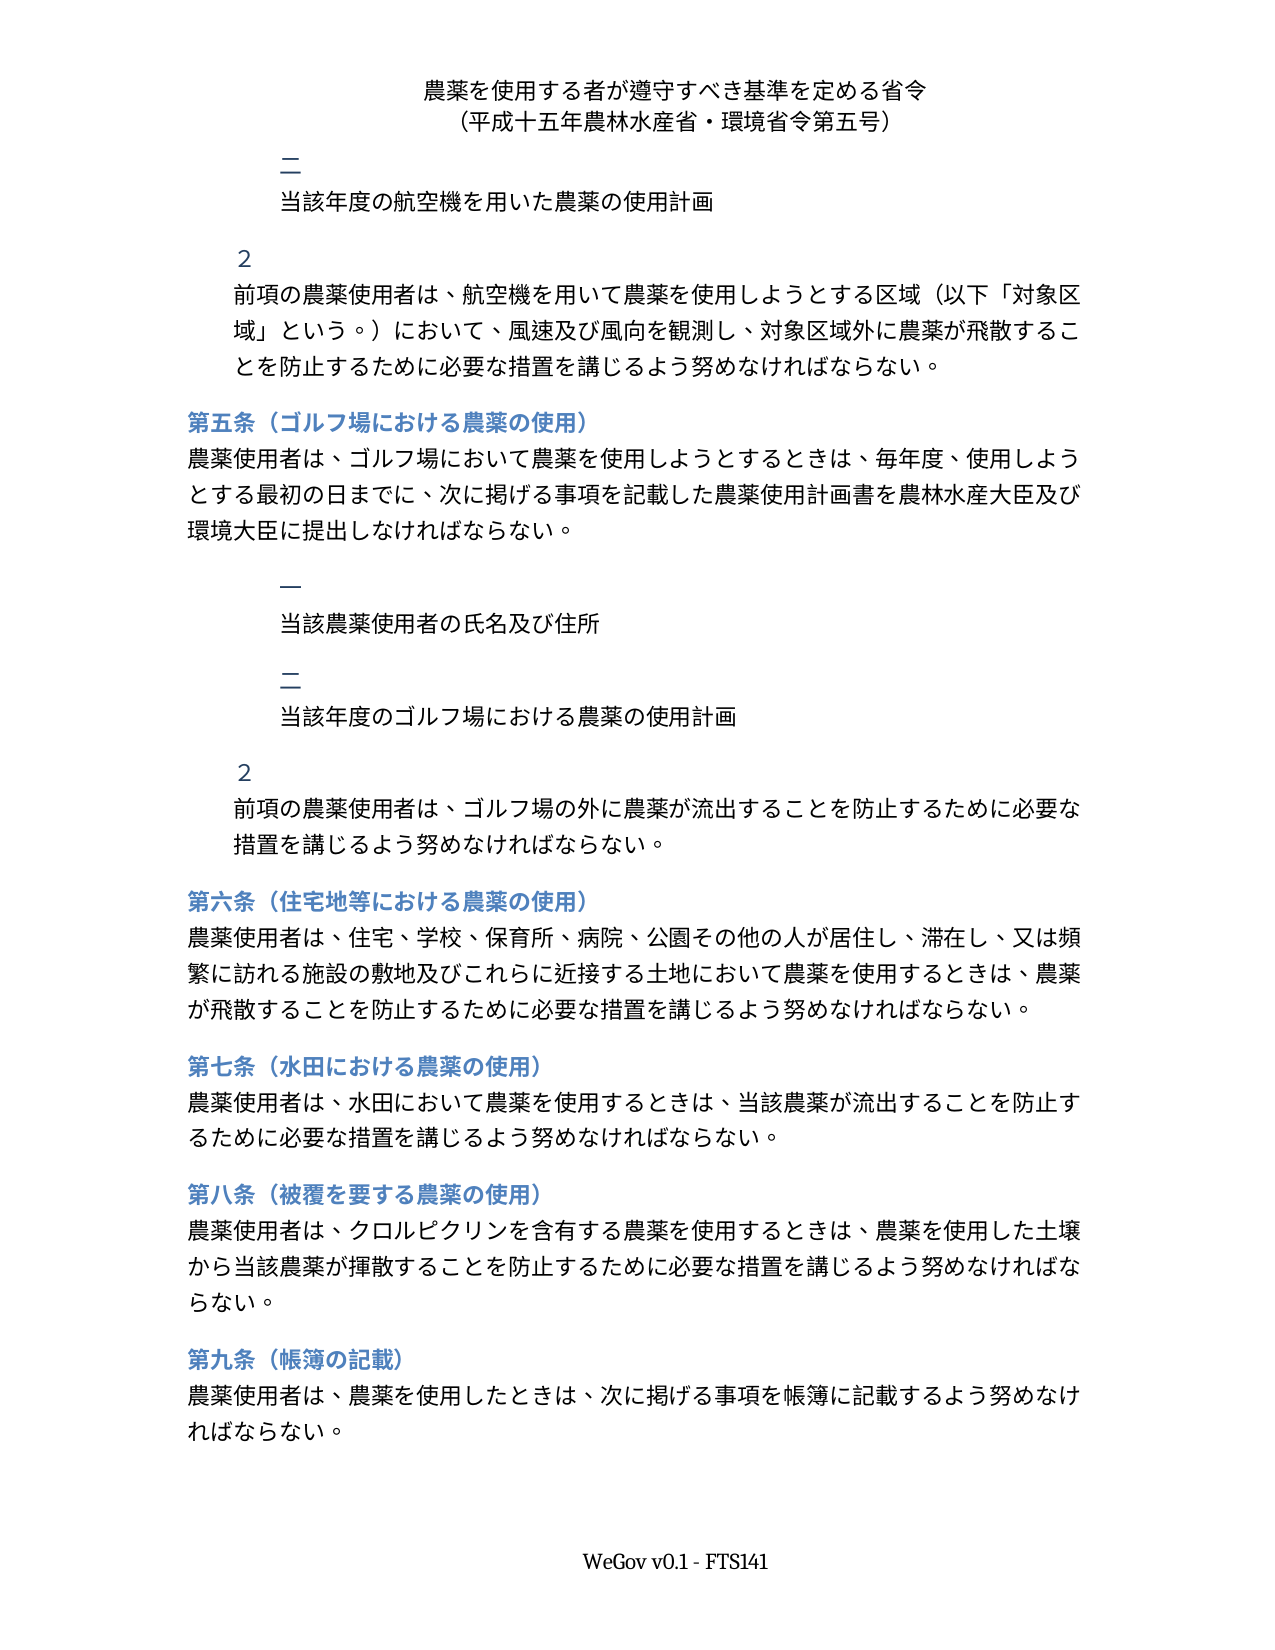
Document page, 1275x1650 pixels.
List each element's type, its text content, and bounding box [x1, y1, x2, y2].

text 前項の農薬使用者は、航空機を用いて農薬を使用しようとする区域（以下「対象区域」という。）において、風速及び風向を観測し、対象区域外に農薬が飛散することを防止するために必要な措置を講じるよう努めなければならない。 [233, 279, 1087, 382]
text 当該年度のゴルフ場における農薬の使用計画 [279, 701, 1087, 732]
subtitle 第六条（住宅地等における農薬の使用） [187, 886, 1087, 917]
subtitle ２ [233, 757, 1087, 788]
subtitle 第八条（被覆を要する農薬の使用） [187, 1179, 1087, 1210]
subtitle 一 [279, 572, 1087, 603]
text 農薬使用者は、水田において農薬を使用するときは、当該農薬が流出することを防止するために必要な措置を講じるよう努めなければならない。 [187, 1086, 1087, 1154]
subtitle 第七条（水田における農薬の使用） [187, 1051, 1087, 1082]
text 当該農薬使用者の氏名及び住所 [279, 608, 1087, 639]
text 農薬使用者は、住宅、学校、保育所、病院、公園その他の人が居住し、滞在し、又は頻繁に訪れる施設の敷地及びこれらに近接する土地において農薬を使用するときは、農薬が飛散することを防止するために必要な措置を講じるよう努めなければならない。 [187, 922, 1087, 1025]
text 前項の農薬使用者は、ゴルフ場の外に農薬が流出することを防止するために必要な措置を講じるよう努めなければならない。 [233, 793, 1087, 860]
subtitle 二 [279, 664, 1087, 696]
text 農薬使用者は、農薬を使用したときは、次に掲げる事項を帳簿に記載するよう努めなければならない。 [187, 1380, 1087, 1447]
subtitle ２ [233, 243, 1087, 274]
subtitle 第九条（帳簿の記載） [187, 1344, 1087, 1375]
text 農薬使用者は、クロルピクリンを含有する農薬を使用するときは、農薬を使用した土壌から当該農薬が揮散することを防止するために必要な措置を講じるよう努めなければならない。 [187, 1215, 1087, 1318]
text 農薬使用者は、ゴルフ場において農薬を使用しようとするときは、毎年度、使用しようとする最初の日までに、次に掲げる事項を記載した農薬使用計画書を農林水産大臣及び環境大臣に提出しなければならない。 [187, 443, 1087, 546]
subtitle 二 [279, 150, 1087, 181]
subtitle 第五条（ゴルフ場における農薬の使用） [187, 407, 1087, 438]
text 当該年度の航空機を用いた農薬の使用計画 [279, 186, 1087, 217]
